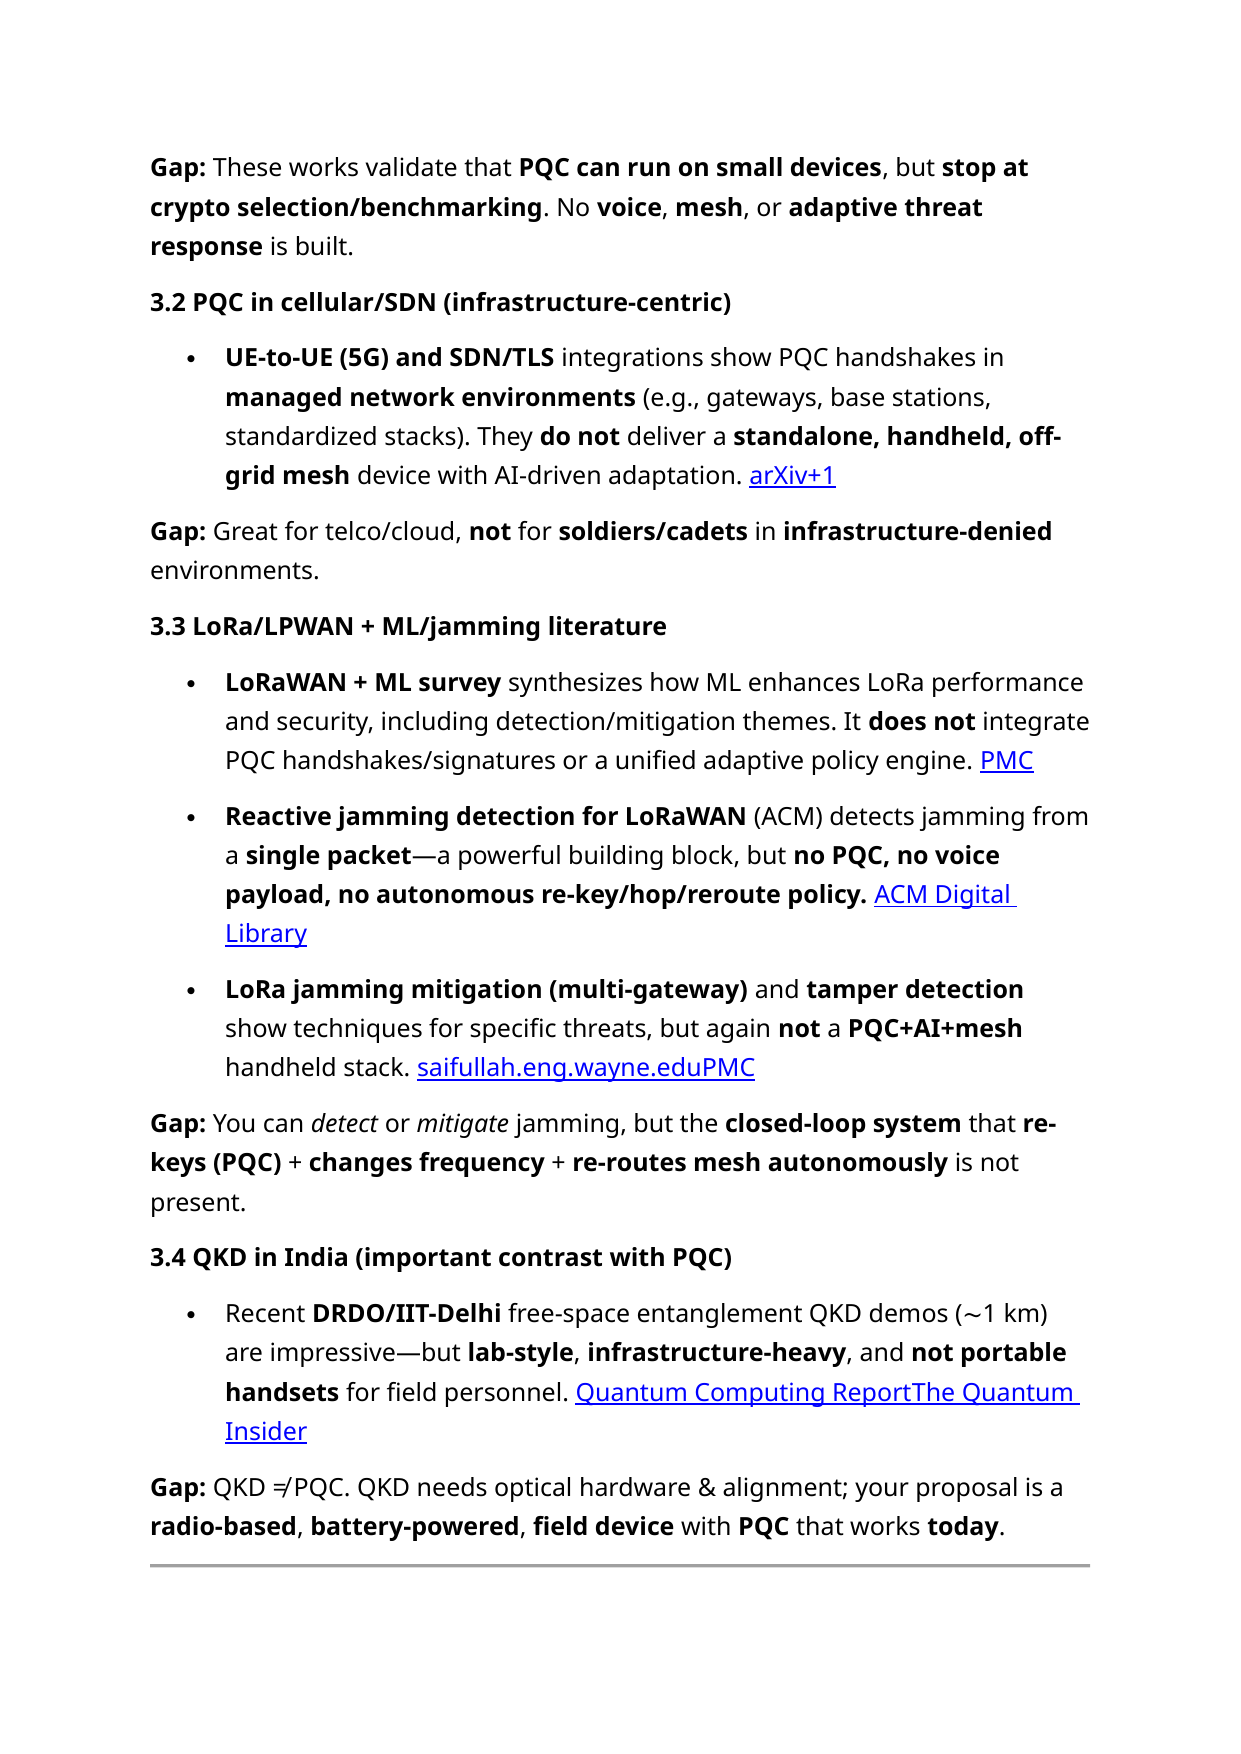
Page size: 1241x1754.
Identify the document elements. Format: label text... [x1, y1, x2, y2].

list Reactive jamming detection for LoRaWAN (ACM) detects jamming from a single packet—a powerful building block, but no PQC, no voice payload, no autonomous re-key/hop/reroute policy. ACM Digital Library [187, 798, 1090, 950]
text 3.4 QKD in India (important contrast with PQC) [150, 1240, 1090, 1274]
text Gap: These works validate that PQC can run on small devices, but stop at crypto selection/benchmarking. No voice, mesh, or adaptive threat response is built. [150, 150, 1090, 262]
list LoRa jamming mitigation (multi-gateway) and tamper detection show techniques for specific threats, but again not a PQC+AI+mesh handheld stack. saifullah.eng.wayne.eduPMC [187, 972, 1090, 1084]
text Gap: You can detect or mitigate jamming, but the closed-loop system that re-keys (PQC) + changes frequency + re-routes mesh autonomously is not present. [150, 1106, 1090, 1218]
list Recent DRDO/IIT-Delhi free-space entanglement QKD demos (∼1 km) are impressive—but lab-style, infrastructure-heavy, and not portable handsets for field personnel. Quantum Computing ReportThe Quantum Insider [187, 1296, 1090, 1447]
text Gap: QKD ≠ PQC. QKD needs optical hardware & alignment; your proposal is a radio-based, battery-powered, field device with PQC that works today. [150, 1469, 1090, 1542]
text Gap: Great for telco/cloud, not for soldiers/cadets in infrastructure-denied environments. [150, 513, 1090, 587]
list LoRaWAN + ML survey synthesizes how ML enhances LoRa performance and security, including detection/mitigation themes. It does not integrate PQC handshakes/signatures or a unified adaptive policy engine. PMC [187, 664, 1090, 777]
text 3.2 PQC in cellular/SDN (infrastructure-centric) [150, 284, 1090, 318]
text 3.3 LoRa/LPWAN + ML/jamming literature [150, 608, 1090, 642]
list UE-to-UE (5G) and SDN/TLS integrations show PQC handshakes in managed network environments (e.g., gateways, base stations, standardized stacks). They do not deliver a standalone, handheld, off-grid mesh device with AI-driven adaptation. arXiv+1 [187, 340, 1090, 492]
